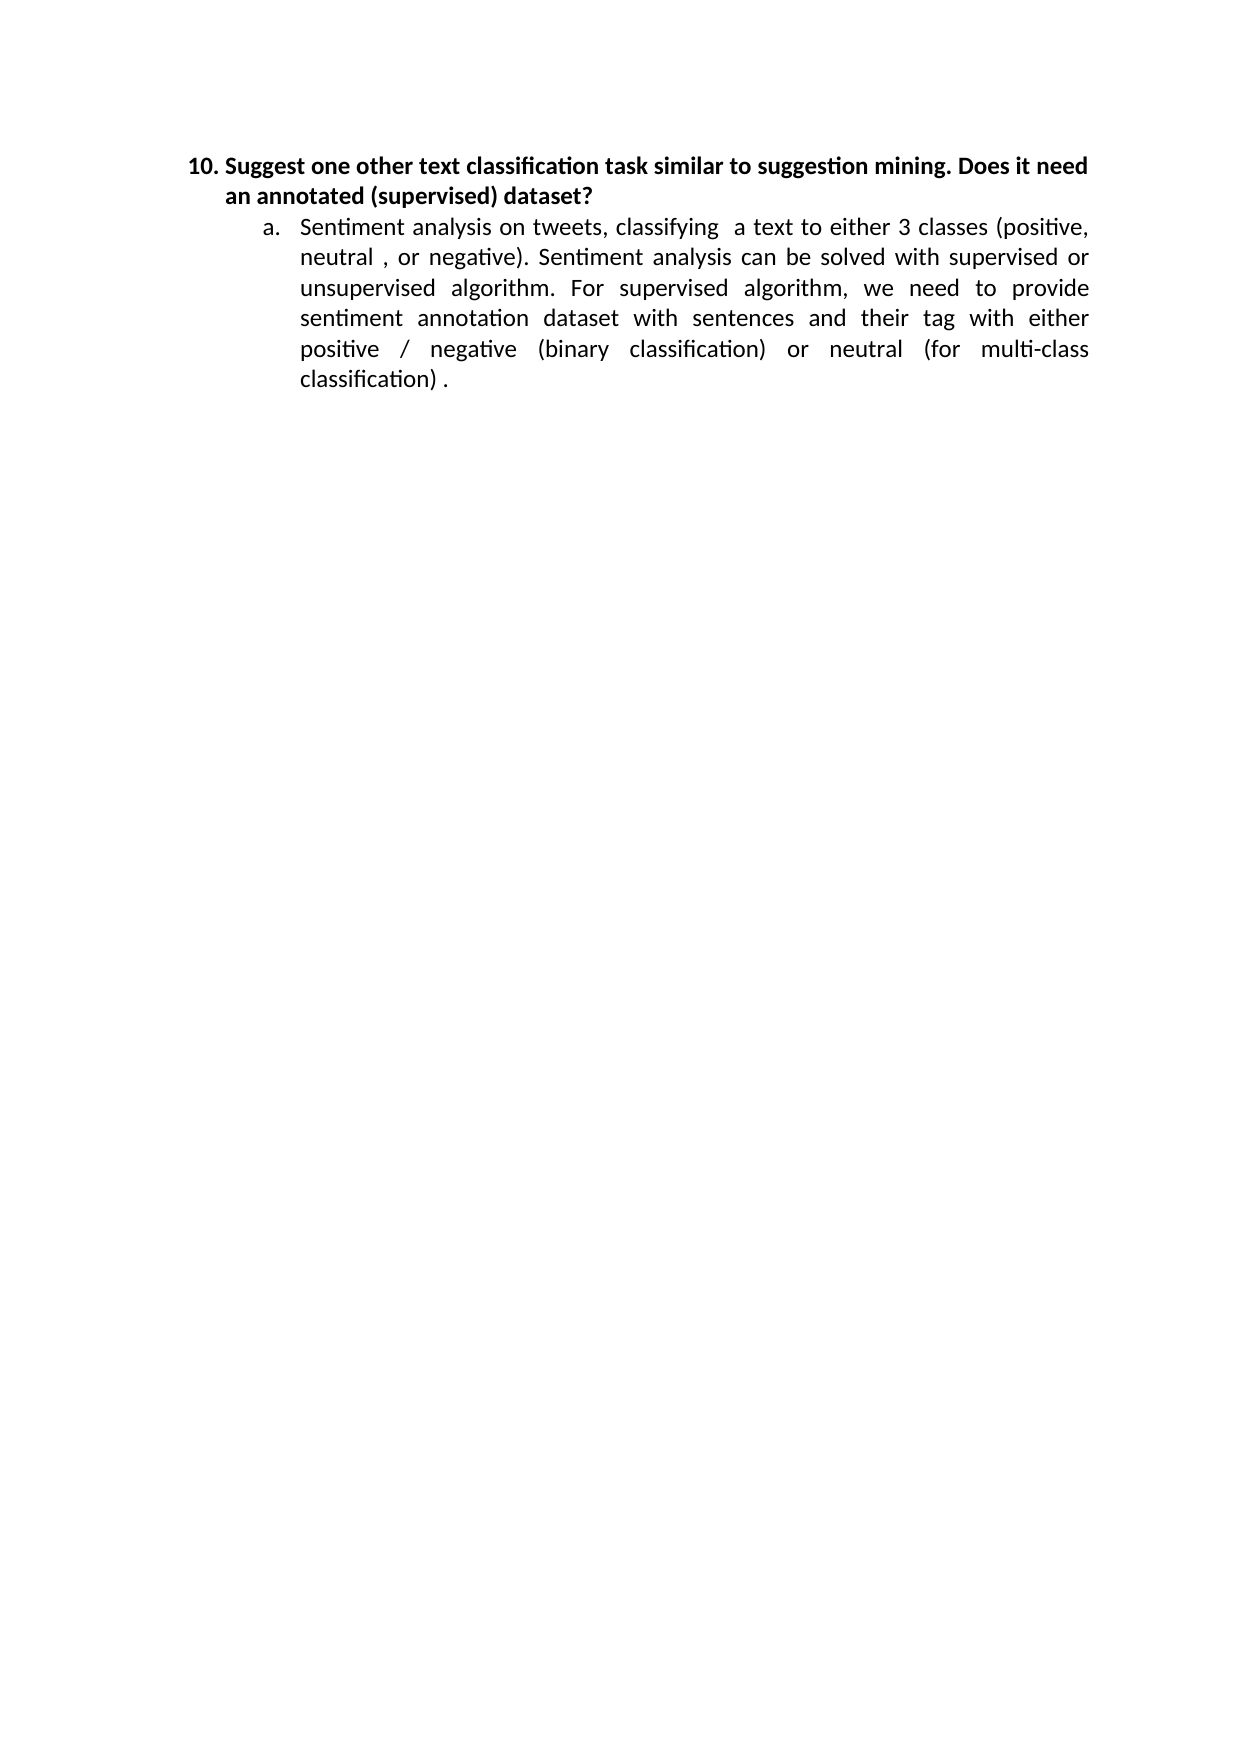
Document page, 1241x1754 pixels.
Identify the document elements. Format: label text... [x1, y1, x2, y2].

list Suggest one other text classification task similar to suggestion mining. Does it need an annotated (supervised) dataset? [187, 150, 1090, 211]
list Sentiment analysis on tweets, classifying a text to either 3 classes (positive, neutral , or negative). Sentiment analysis can be solved with supervised or unsupervised algorithm. For supervised algorithm, we need to provide sentiment annotation dataset with sentences and their tag with either positive / negative (binary classification) or neutral (for multi-class classification) . [262, 211, 1090, 394]
